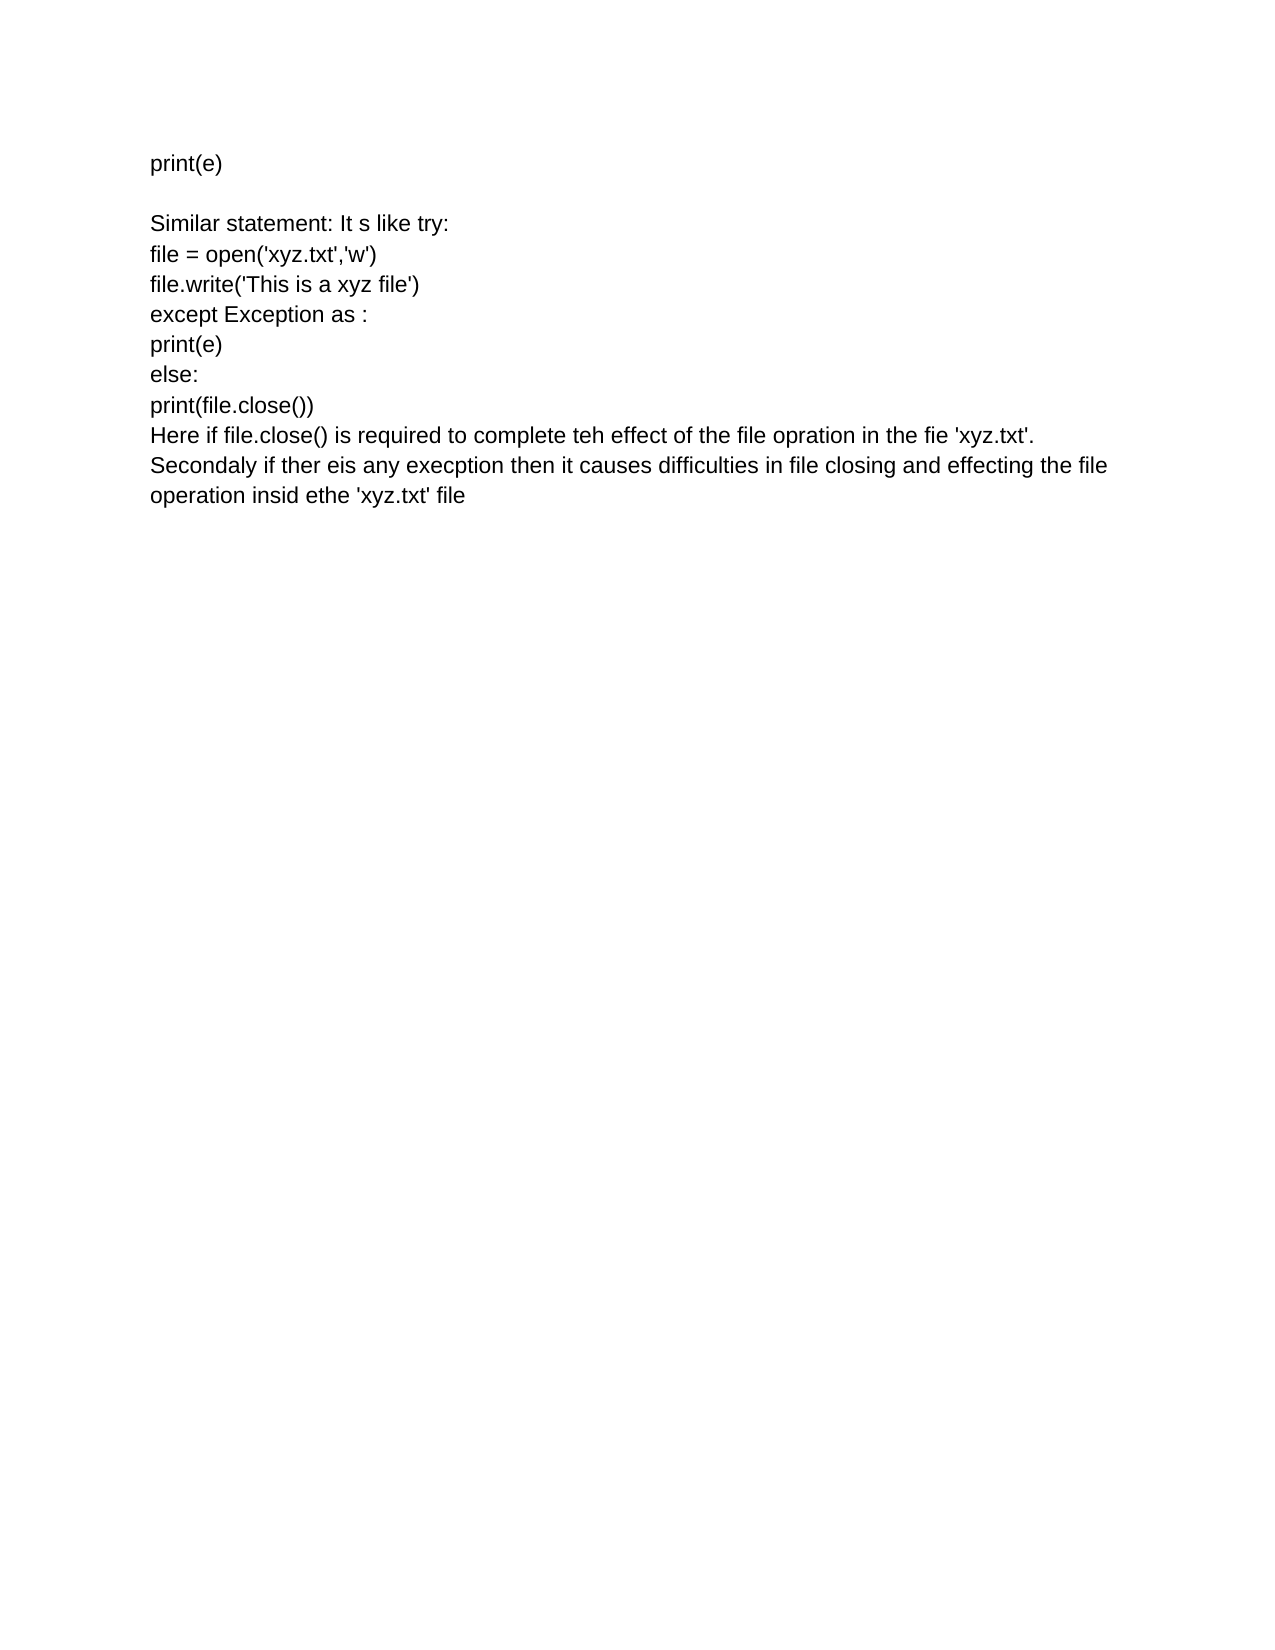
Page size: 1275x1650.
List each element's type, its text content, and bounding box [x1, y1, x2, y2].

text print(e) [150, 150, 1125, 176]
text file = open('xyz.txt','w') [150, 241, 1125, 267]
text print(e) [150, 331, 1125, 358]
text else: [150, 361, 1125, 388]
text Here if file.close() is required to complete teh effect of the file opration in the fie 'xyz.txt'. Secondaly if ther eis any execption then it causes difficulties in file closing and effecting the file operation insid ethe 'xyz.txt' file [150, 422, 1125, 509]
text Similar statement: It s like try: [150, 210, 1125, 237]
text print(file.close()) [150, 392, 1125, 418]
text file.write('This is a xyz file') [150, 271, 1125, 297]
text except Exception as : [150, 301, 1125, 327]
